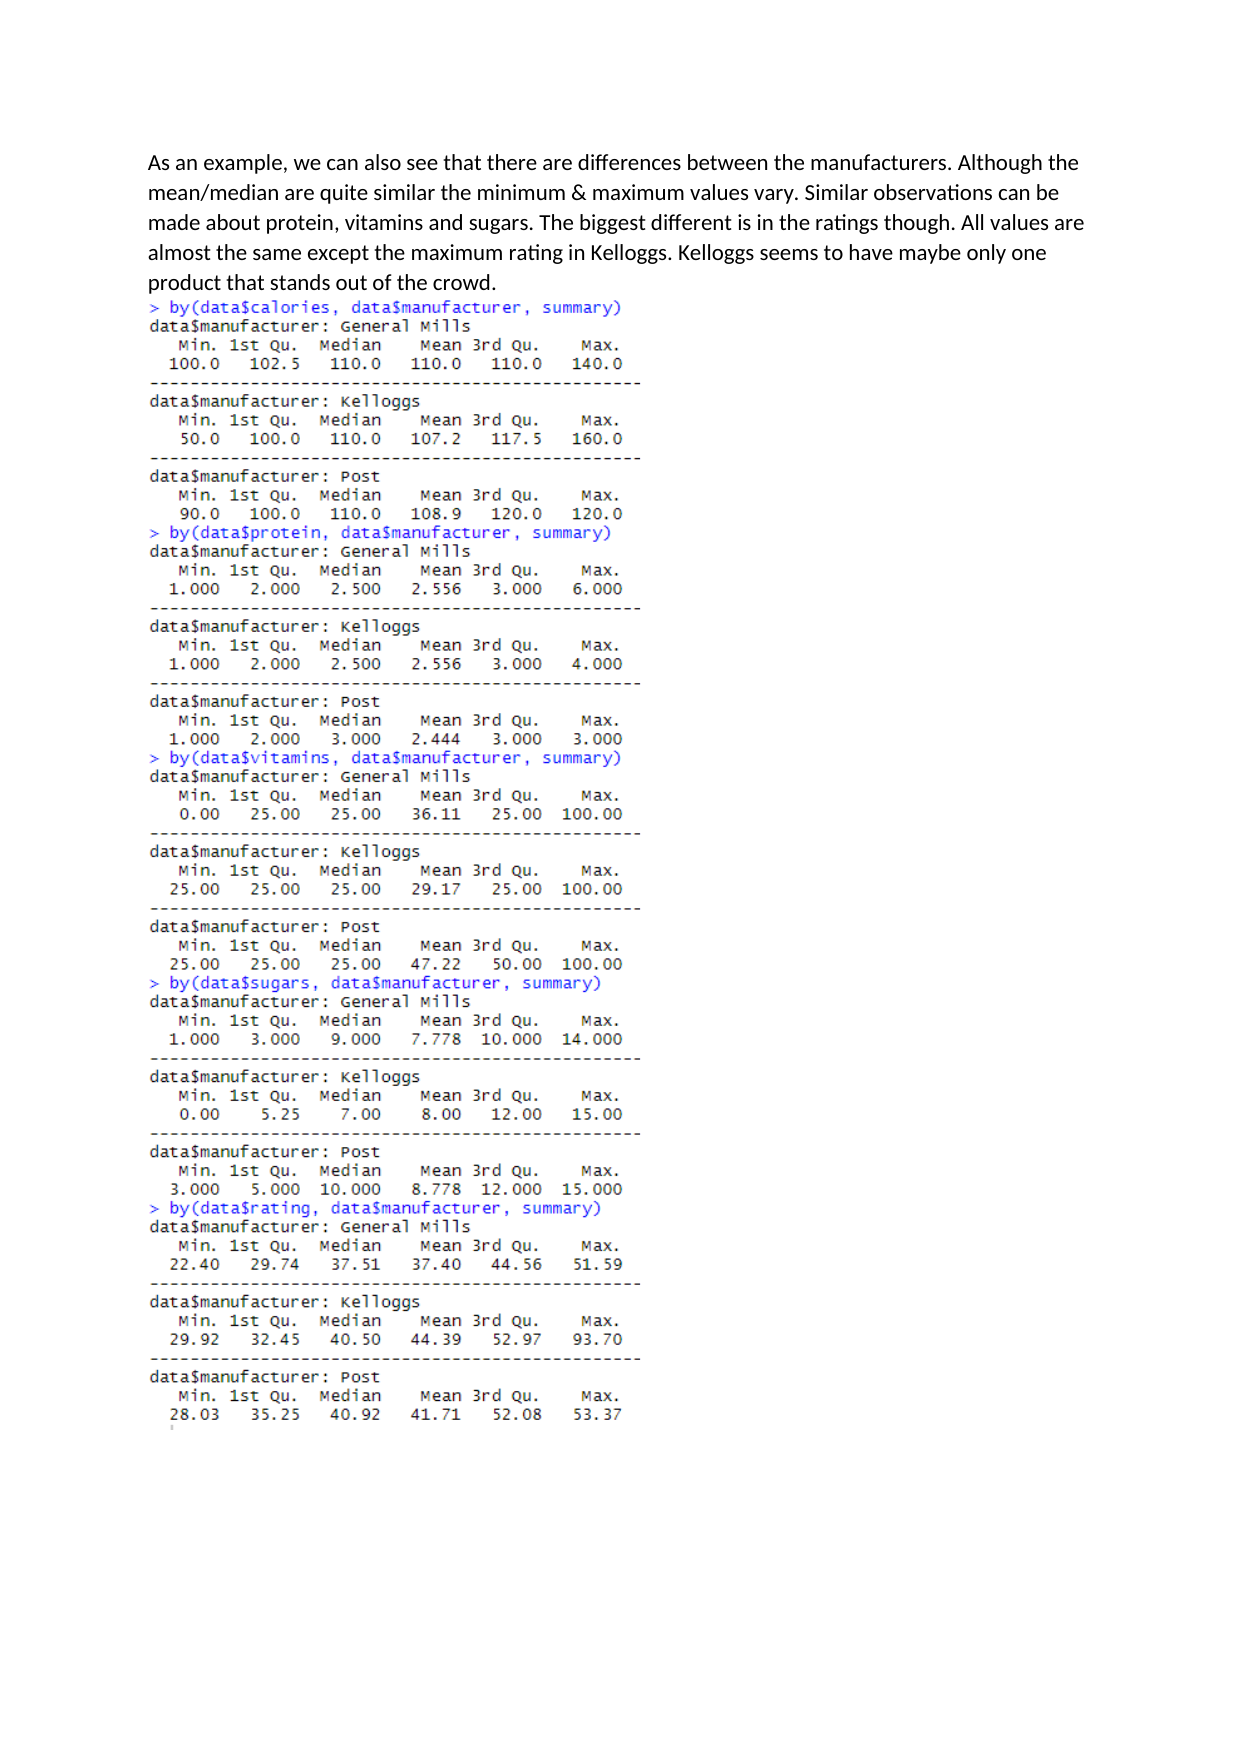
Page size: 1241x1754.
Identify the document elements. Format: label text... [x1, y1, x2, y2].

picture [147, 298, 641, 1430]
